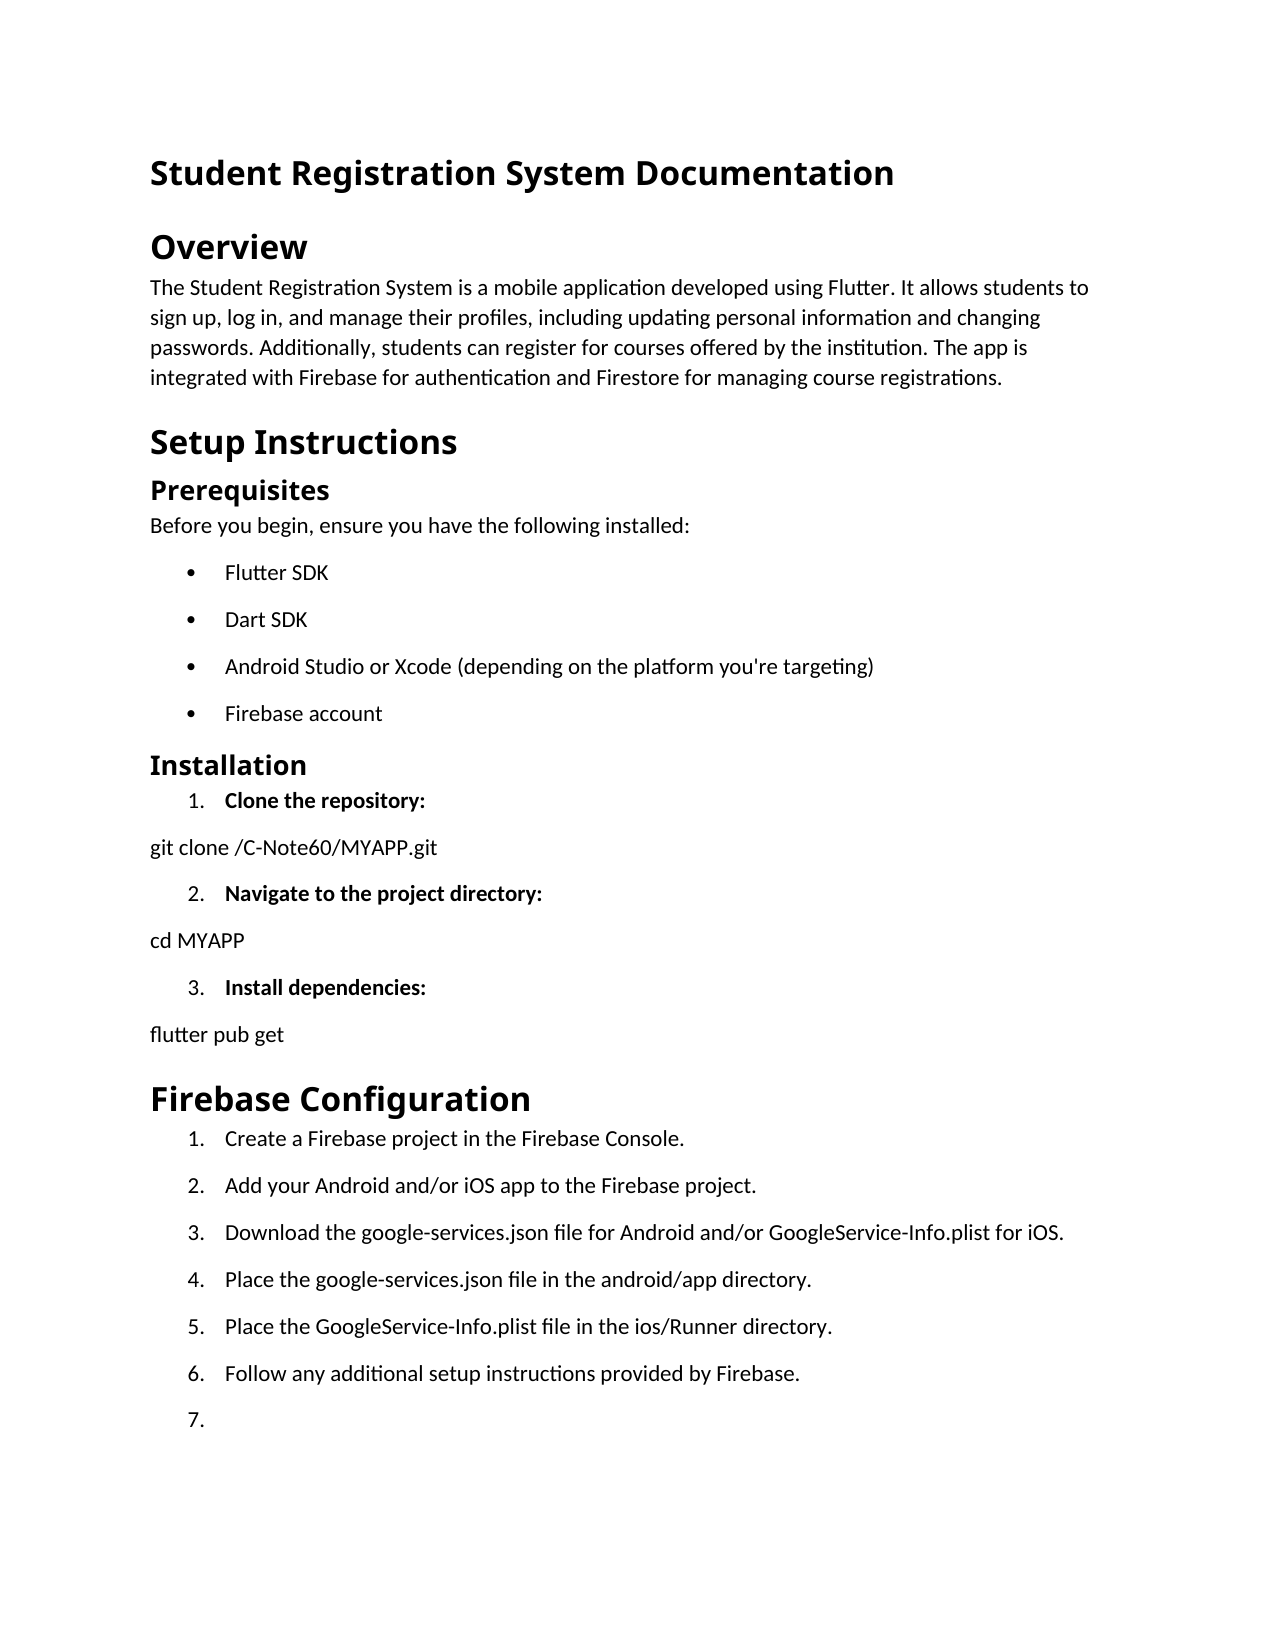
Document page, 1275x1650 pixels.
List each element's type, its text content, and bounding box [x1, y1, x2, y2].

list Flutter SDK [187, 558, 1125, 587]
subtitle Installation [150, 746, 1125, 783]
subtitle Prerequisites [150, 472, 1125, 509]
list Install dependencies: [187, 973, 1125, 1001]
list Download the google-services.json file for Android and/or GoogleService-Info.plist for iOS. [187, 1218, 1125, 1246]
list Place the GoogleService-Info.plist file in the ios/Runner directory. [187, 1312, 1125, 1340]
text git clone /C-Note60/MYAPP.git [150, 833, 1125, 861]
text flutter pub get [150, 1020, 1125, 1048]
list Navigate to the project directory: [187, 879, 1125, 908]
subtitle Setup Instructions [150, 419, 1125, 464]
text The Student Registration System is a mobile application developed using Flutter. It allows students to sign up, log in, and manage their profiles, including updating personal information and changing passwords. Additionally, students can register for courses offered by the institution. The app is integrated with Firebase for authentication and Firestore for managing course registrations. [150, 273, 1125, 392]
list Android Studio or Xcode (depending on the platform you're targeting) [187, 652, 1125, 680]
subtitle Student Registration System Documentation [150, 150, 1125, 195]
subtitle Firebase Configuration [150, 1075, 1125, 1121]
list Dart SDK [187, 605, 1125, 633]
list Clone the repository: [187, 786, 1125, 814]
list Place the google-services.json file in the android/app directory. [187, 1265, 1125, 1293]
list Create a Firebase project in the Firebase Console. [187, 1124, 1125, 1152]
list Firebase account [187, 699, 1125, 727]
text cd MYAPP [150, 926, 1125, 954]
list Follow any additional setup instructions provided by Firebase. [187, 1359, 1125, 1387]
text Before you begin, ensure you have the following installed: [150, 512, 1125, 540]
list Add your Android and/or iOS app to the Firebase project. [187, 1171, 1125, 1199]
subtitle Overview [150, 224, 1125, 269]
